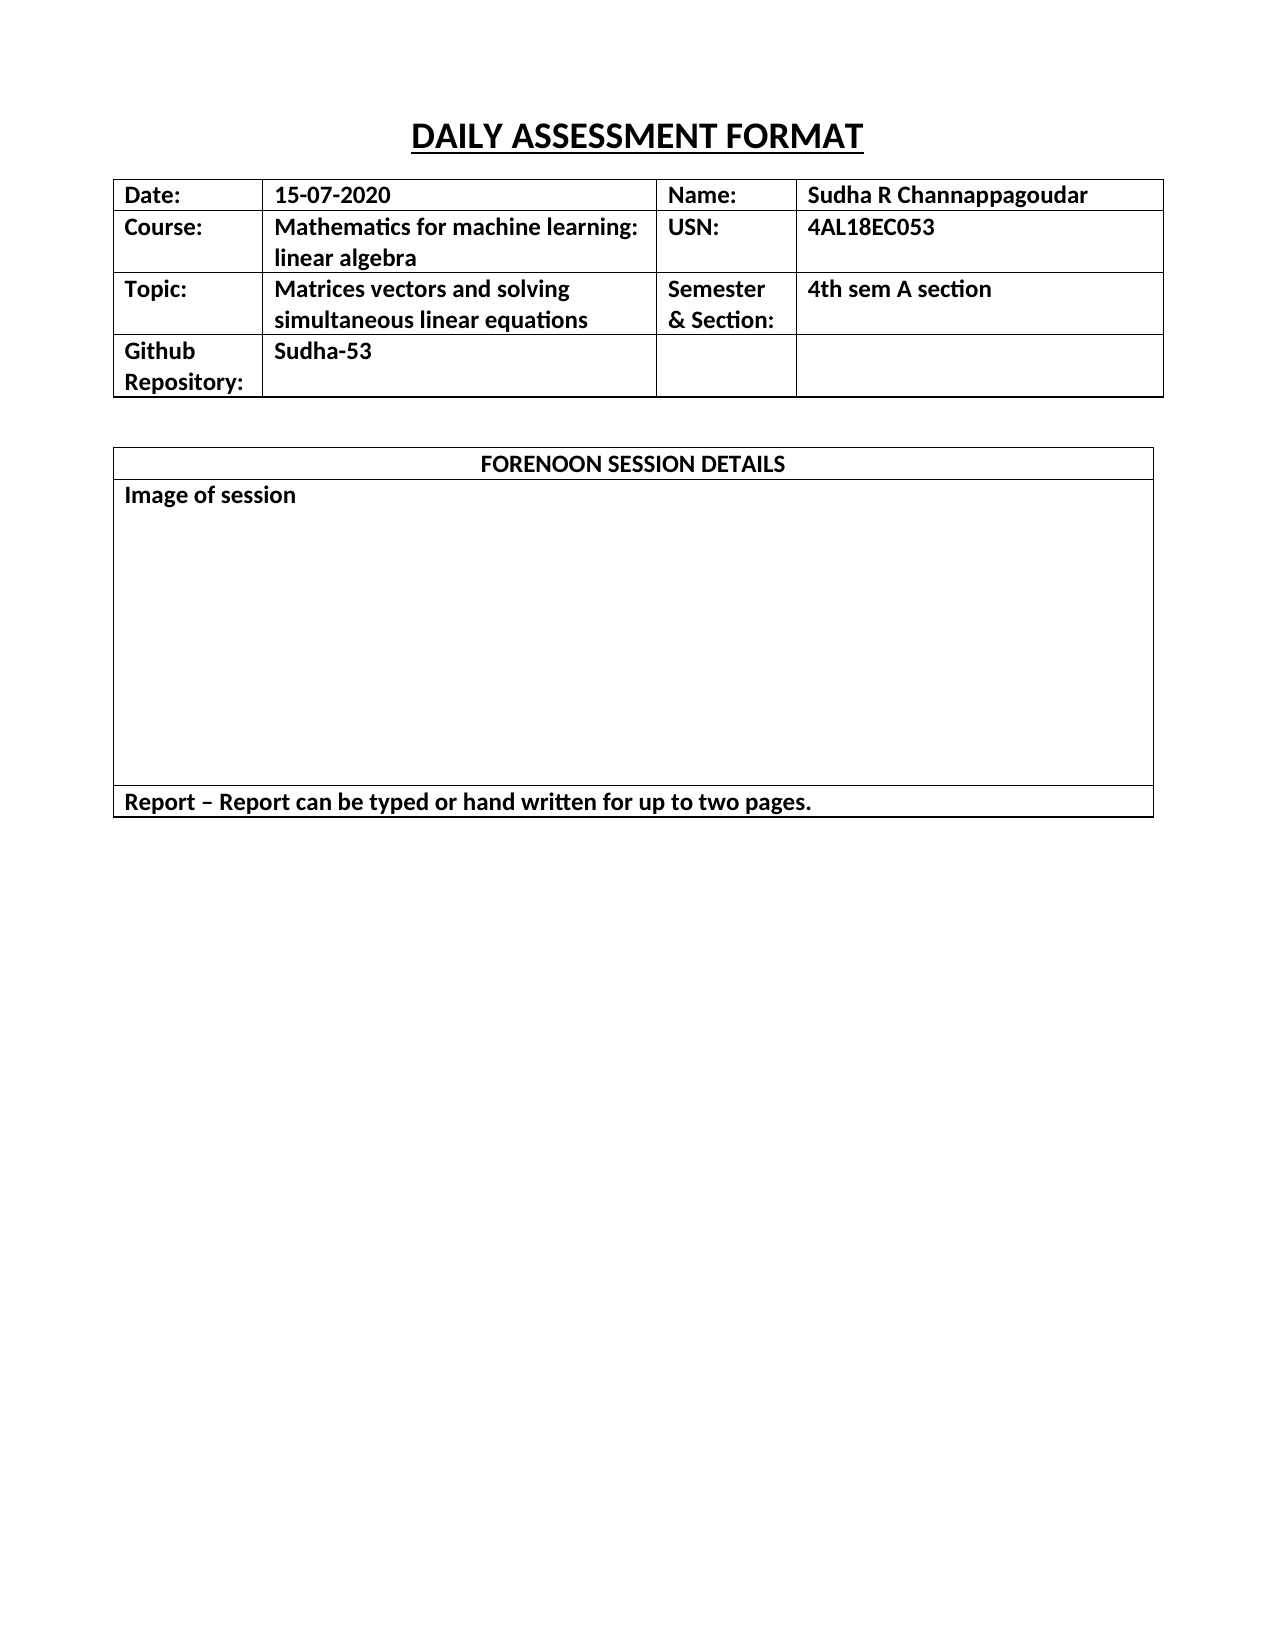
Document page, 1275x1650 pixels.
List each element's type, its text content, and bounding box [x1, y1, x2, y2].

table_header 15-07-2020 [263, 180, 656, 210]
text DAILY ASSESSMENT FORMAT [112, 112, 1162, 158]
table_header Date: [114, 180, 262, 210]
table_cell Matrices vectors and solving simultaneous linear equations [263, 273, 656, 334]
table_header Sudha R Channappagoudar [797, 180, 1163, 210]
table_cell 4th sem A section [797, 273, 1163, 334]
table_cell Image of session [114, 480, 1153, 785]
table_cell Sudha-53 [263, 335, 656, 396]
table_cell 4AL18EC053 [797, 211, 1163, 272]
table_cell Semester & Section: [657, 273, 796, 334]
table_cell Course: [114, 211, 262, 272]
table_header FORENOON SESSION DETAILS [114, 448, 1153, 479]
table_header Name: [657, 180, 796, 210]
table_cell Mathematics for machine learning: linear algebra [263, 211, 656, 272]
table_cell USN: [657, 211, 796, 272]
table_cell Report – Report can be typed or hand written for up to two pages. [114, 786, 1153, 816]
table_cell Topic: [114, 273, 262, 334]
table_cell Github Repository: [114, 335, 262, 396]
table_cell [797, 335, 1163, 396]
table_cell [657, 335, 796, 396]
